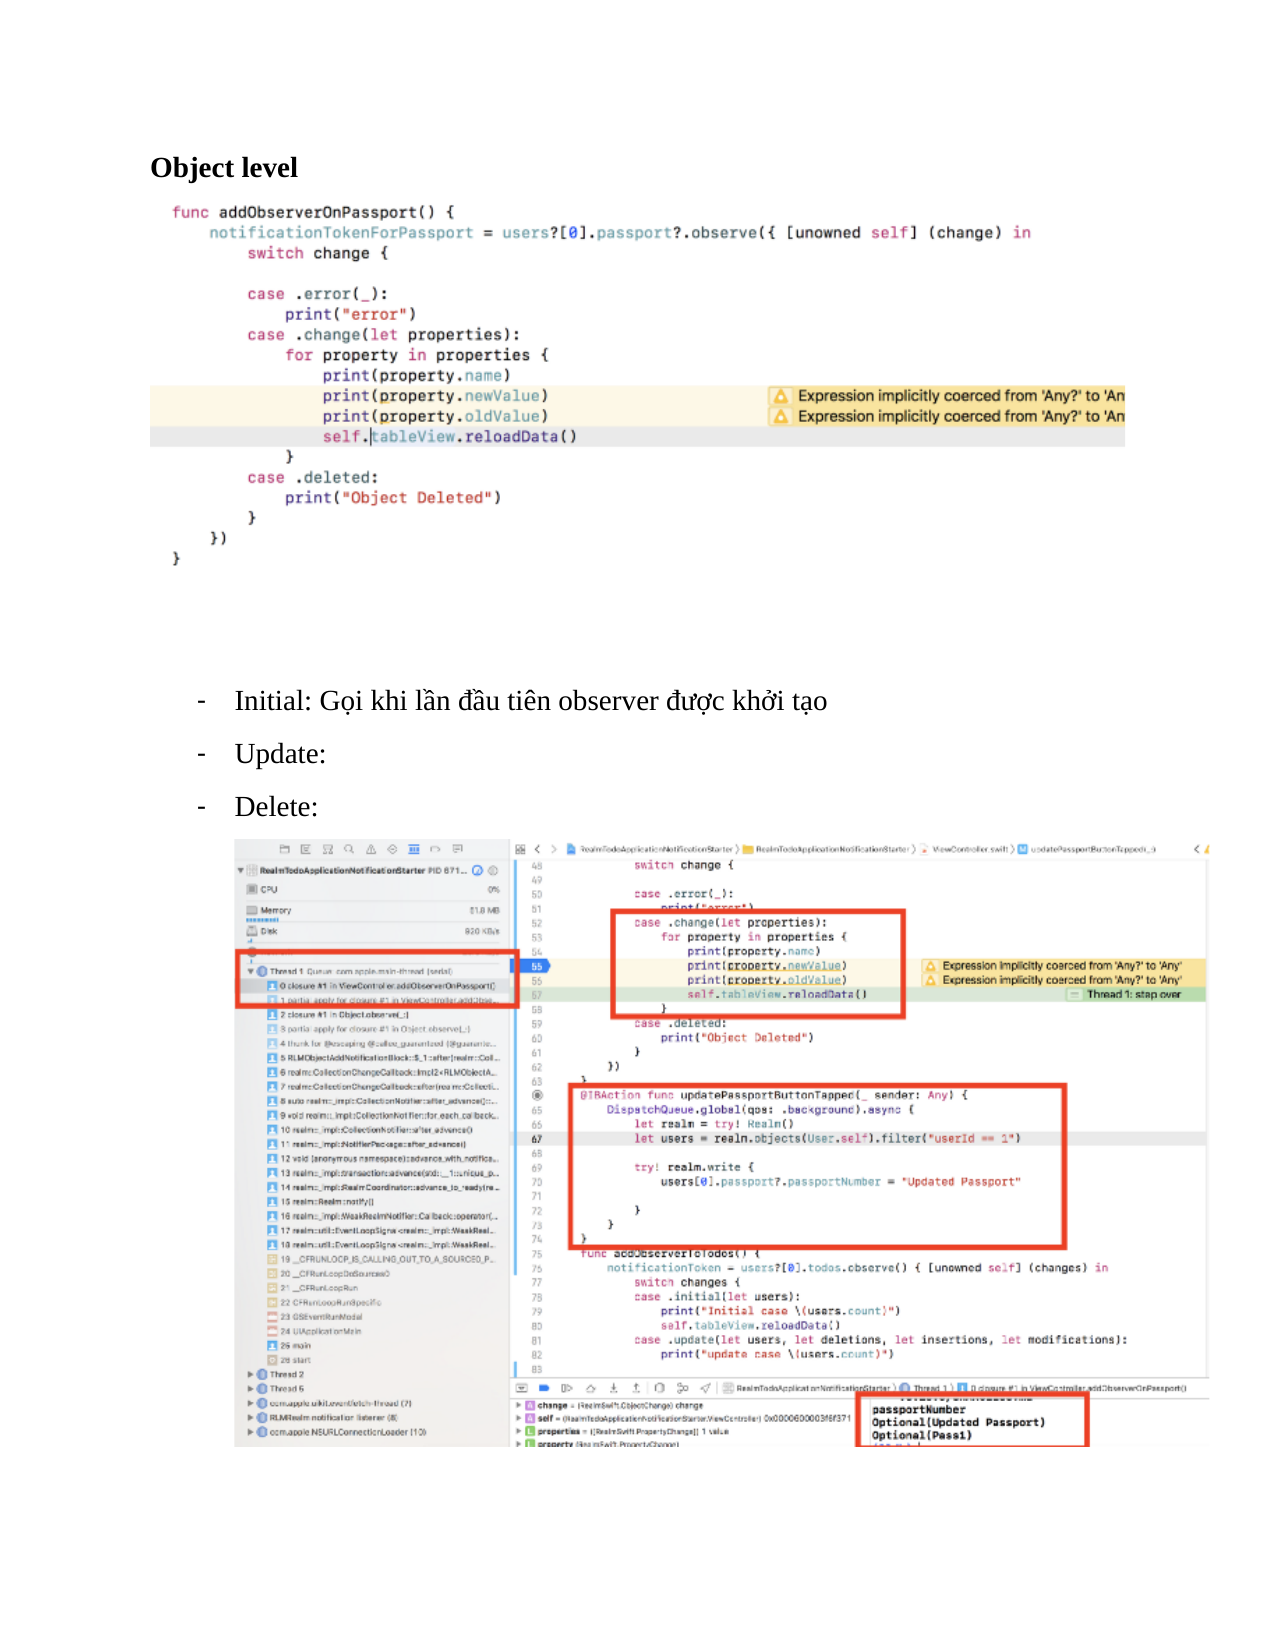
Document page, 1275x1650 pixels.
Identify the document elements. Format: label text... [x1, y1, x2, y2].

picture [234, 839, 1210, 1447]
text Object level [150, 150, 1125, 183]
list Update: [197, 735, 1125, 771]
list Initial: Gọi khi lần đầu tiên observer được khởi tạo [197, 682, 1125, 717]
picture [150, 200, 1125, 567]
